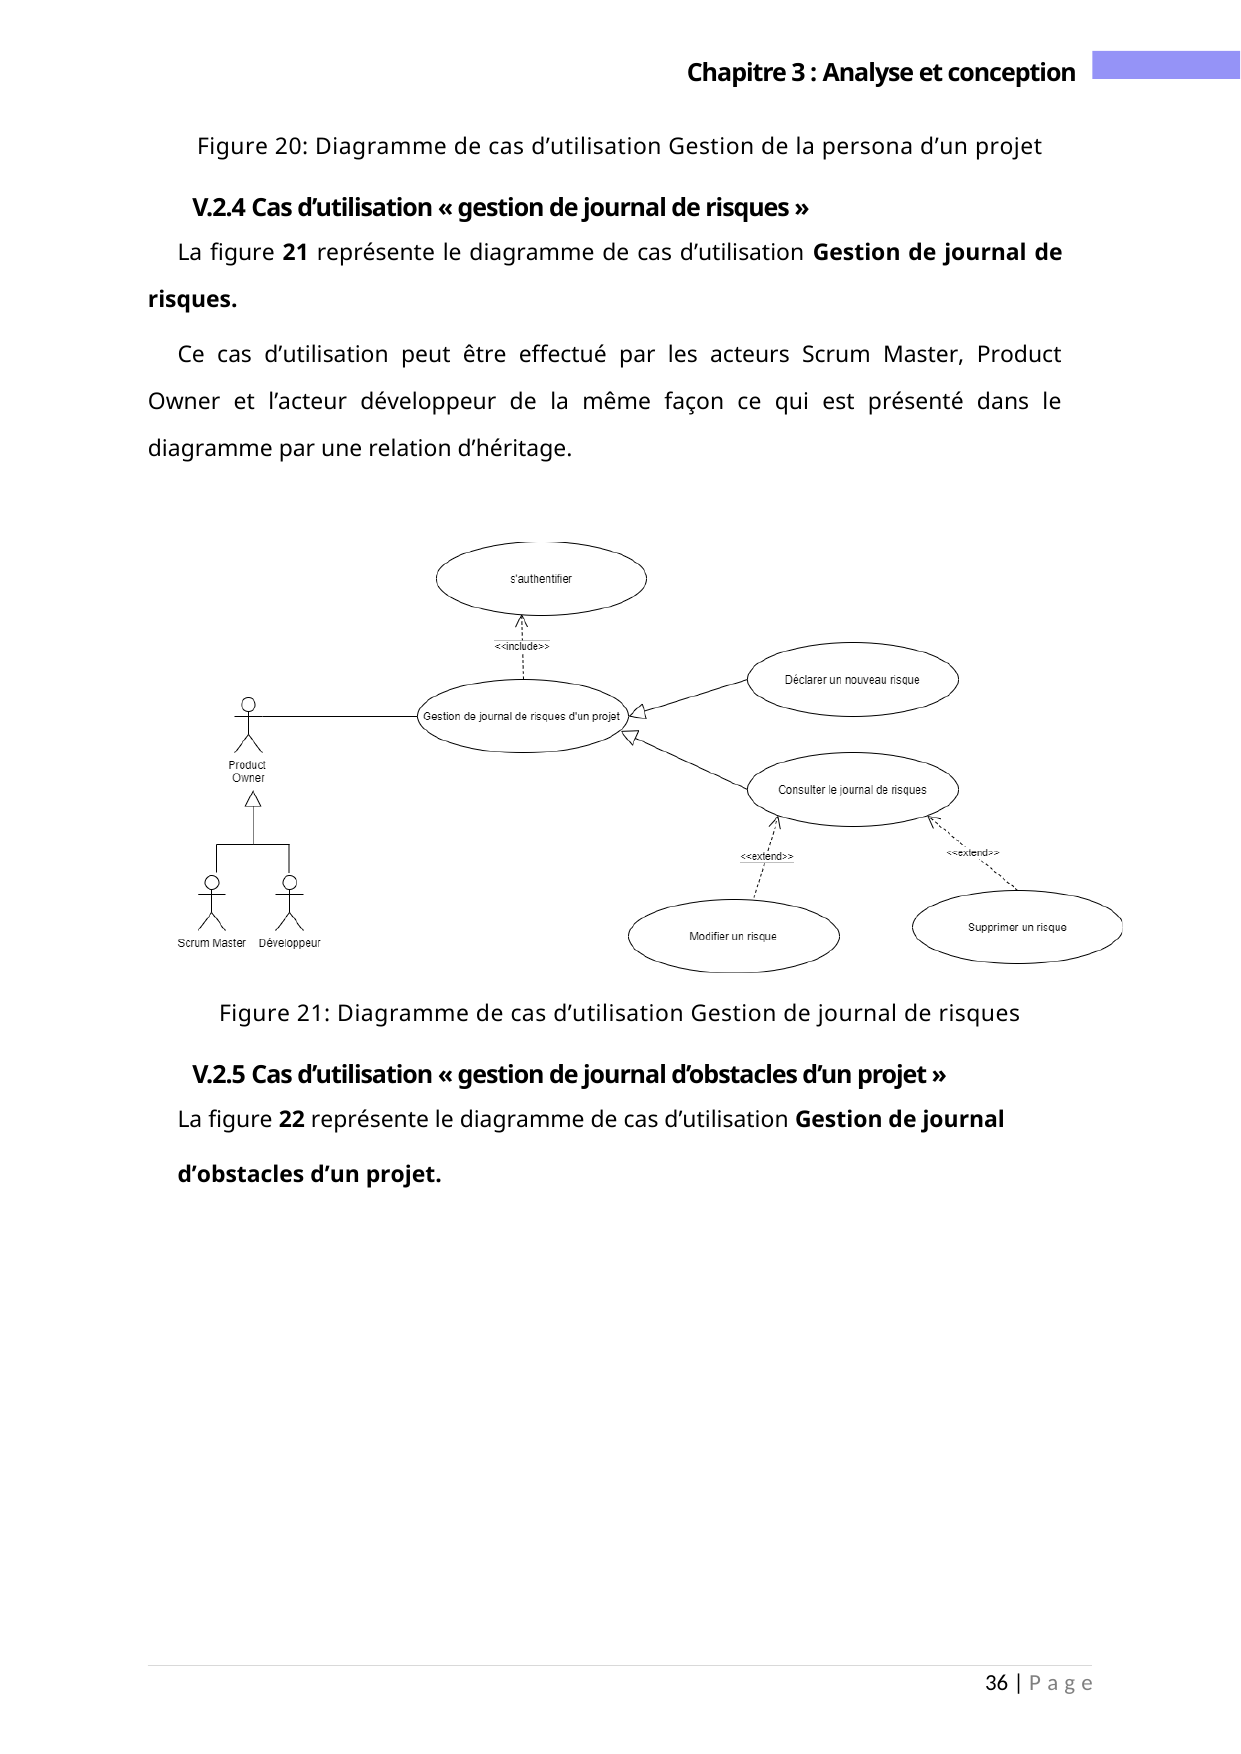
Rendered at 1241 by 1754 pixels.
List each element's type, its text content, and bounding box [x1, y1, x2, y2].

picture [177, 542, 1123, 973]
title Cas d’utilisation « gestion de journal d’obstacles d’un projet » [148, 1056, 1092, 1090]
text La figure 22 représente le diagramme de cas d’utilisation Gestion de journal [148, 1103, 1063, 1134]
subtitle Figure 21: Diagramme de cas d’utilisation Gestion de journal de risques [148, 997, 1092, 1028]
text La figure 21 représente le diagramme de cas d’utilisation Gestion de journal de risques. [148, 236, 1063, 314]
subtitle Figure 20: Diagramme de cas d’utilisation Gestion de la persona d’un projet [148, 130, 1092, 161]
title Cas d’utilisation « gestion de journal de risques » [148, 189, 1092, 223]
text Ce cas d’utilisation peut être effectué par les acteurs Scrum Master, Product Owner et l’acteur développeur de la même façon ce qui est présenté dans le diagramme par une relation d’héritage. [148, 338, 1063, 463]
text d’obstacles d’un projet. [148, 1158, 1063, 1189]
